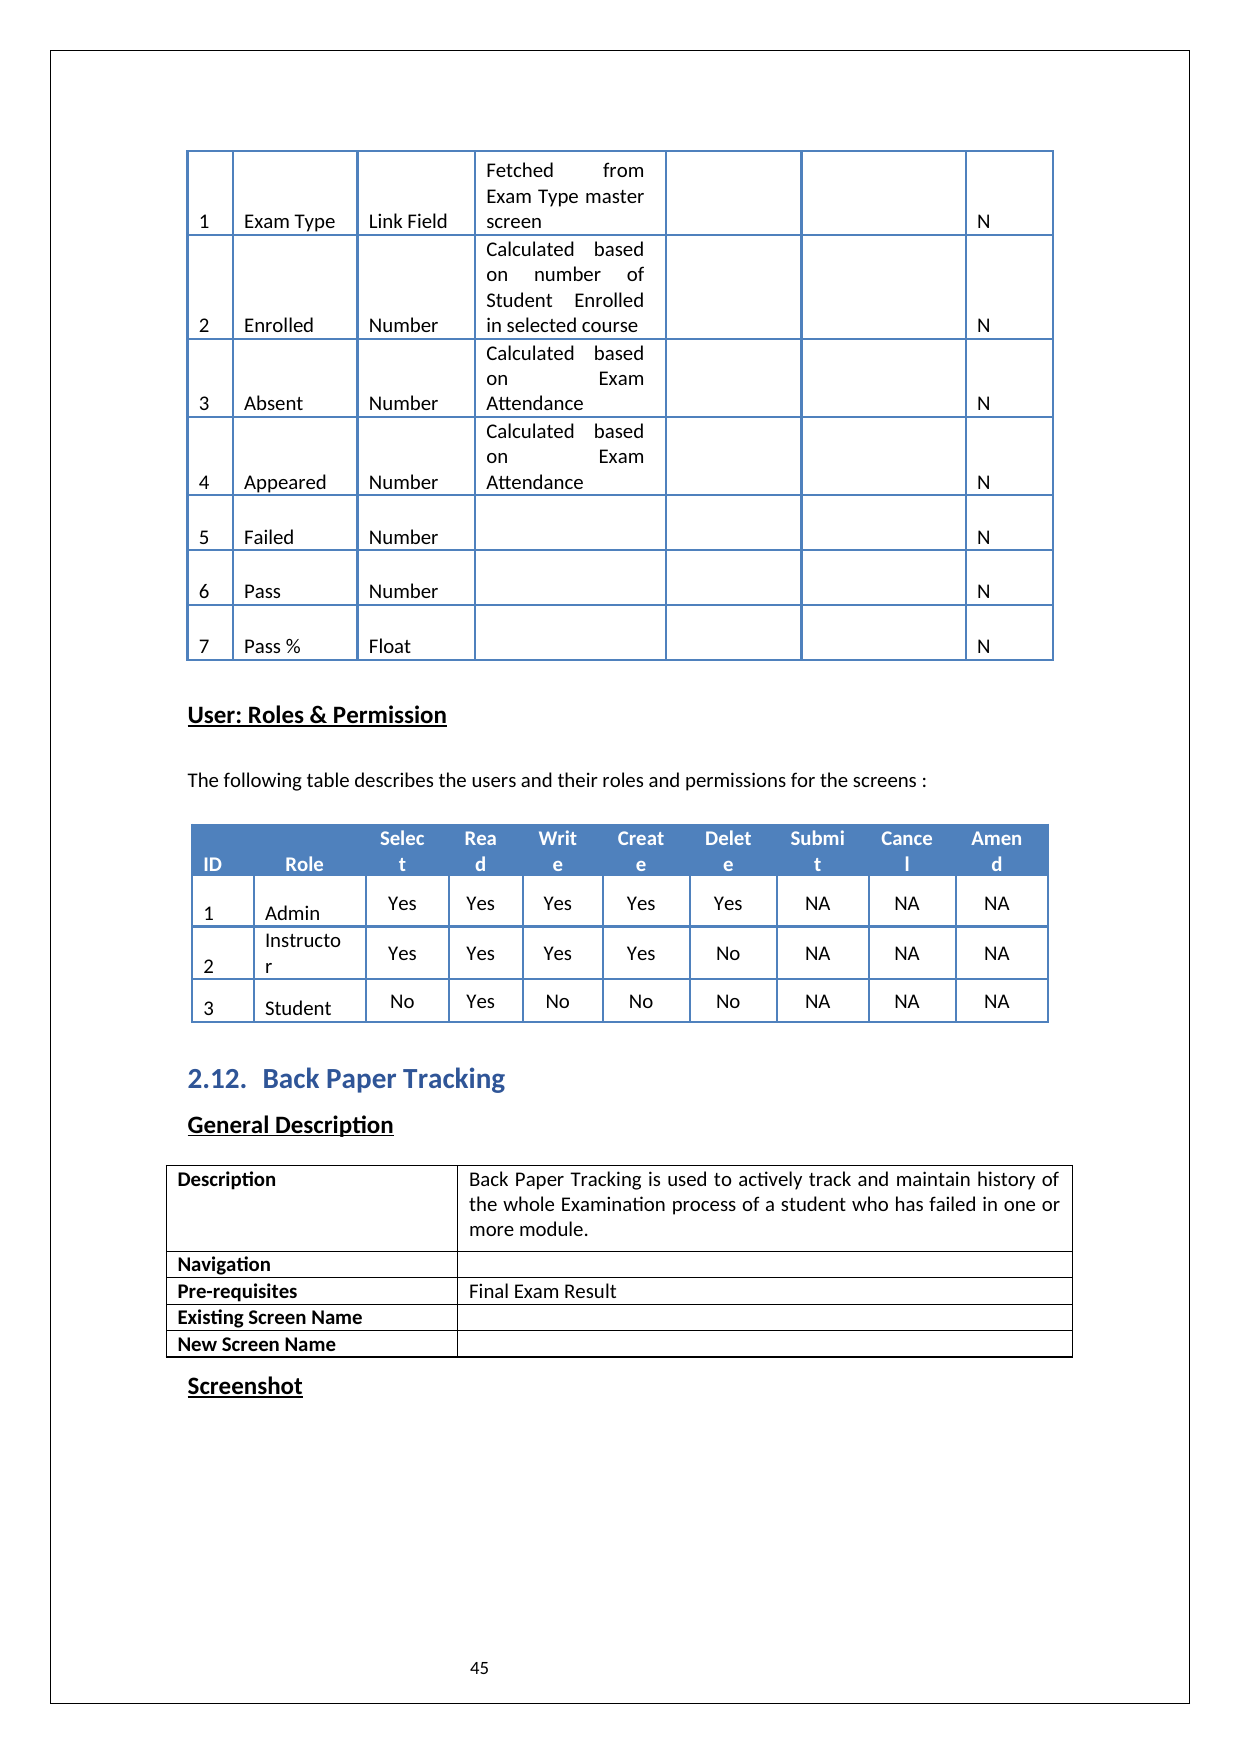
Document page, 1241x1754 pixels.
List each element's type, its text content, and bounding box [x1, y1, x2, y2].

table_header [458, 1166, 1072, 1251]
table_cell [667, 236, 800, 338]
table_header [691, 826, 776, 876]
subtitle Screenshot [187, 1358, 1053, 1400]
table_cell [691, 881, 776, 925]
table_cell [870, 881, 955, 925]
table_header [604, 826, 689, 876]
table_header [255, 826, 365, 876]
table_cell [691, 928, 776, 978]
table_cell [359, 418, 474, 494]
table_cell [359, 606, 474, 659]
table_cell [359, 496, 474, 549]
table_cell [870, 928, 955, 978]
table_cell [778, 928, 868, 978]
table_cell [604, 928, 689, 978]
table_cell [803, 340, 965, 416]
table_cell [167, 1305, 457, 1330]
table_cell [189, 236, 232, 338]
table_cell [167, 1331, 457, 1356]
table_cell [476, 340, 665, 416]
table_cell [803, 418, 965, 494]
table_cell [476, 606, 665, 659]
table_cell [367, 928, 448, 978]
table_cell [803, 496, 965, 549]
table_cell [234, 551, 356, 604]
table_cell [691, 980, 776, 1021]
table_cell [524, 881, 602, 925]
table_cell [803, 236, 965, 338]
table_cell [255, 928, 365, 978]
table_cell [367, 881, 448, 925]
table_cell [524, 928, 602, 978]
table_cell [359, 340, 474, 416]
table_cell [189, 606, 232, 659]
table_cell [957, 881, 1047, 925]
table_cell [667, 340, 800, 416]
subtitle Back Paper Tracking [187, 1061, 1053, 1096]
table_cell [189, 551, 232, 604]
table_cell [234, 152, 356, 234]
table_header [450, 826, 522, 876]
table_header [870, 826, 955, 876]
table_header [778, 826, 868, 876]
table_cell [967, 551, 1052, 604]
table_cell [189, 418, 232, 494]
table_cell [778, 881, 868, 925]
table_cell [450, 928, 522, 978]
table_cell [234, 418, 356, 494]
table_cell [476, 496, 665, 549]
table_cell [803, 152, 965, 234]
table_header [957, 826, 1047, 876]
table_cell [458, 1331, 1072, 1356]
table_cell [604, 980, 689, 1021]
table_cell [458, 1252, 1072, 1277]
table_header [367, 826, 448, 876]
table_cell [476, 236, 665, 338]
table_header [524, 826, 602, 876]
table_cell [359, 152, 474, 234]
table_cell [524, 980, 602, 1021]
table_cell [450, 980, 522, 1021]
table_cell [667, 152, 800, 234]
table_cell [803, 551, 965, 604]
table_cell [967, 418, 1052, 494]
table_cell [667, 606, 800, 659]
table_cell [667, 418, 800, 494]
text The following table describes the users and their roles and permissions for the screens : [187, 767, 1042, 793]
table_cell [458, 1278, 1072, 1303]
list General Description [187, 1109, 1053, 1139]
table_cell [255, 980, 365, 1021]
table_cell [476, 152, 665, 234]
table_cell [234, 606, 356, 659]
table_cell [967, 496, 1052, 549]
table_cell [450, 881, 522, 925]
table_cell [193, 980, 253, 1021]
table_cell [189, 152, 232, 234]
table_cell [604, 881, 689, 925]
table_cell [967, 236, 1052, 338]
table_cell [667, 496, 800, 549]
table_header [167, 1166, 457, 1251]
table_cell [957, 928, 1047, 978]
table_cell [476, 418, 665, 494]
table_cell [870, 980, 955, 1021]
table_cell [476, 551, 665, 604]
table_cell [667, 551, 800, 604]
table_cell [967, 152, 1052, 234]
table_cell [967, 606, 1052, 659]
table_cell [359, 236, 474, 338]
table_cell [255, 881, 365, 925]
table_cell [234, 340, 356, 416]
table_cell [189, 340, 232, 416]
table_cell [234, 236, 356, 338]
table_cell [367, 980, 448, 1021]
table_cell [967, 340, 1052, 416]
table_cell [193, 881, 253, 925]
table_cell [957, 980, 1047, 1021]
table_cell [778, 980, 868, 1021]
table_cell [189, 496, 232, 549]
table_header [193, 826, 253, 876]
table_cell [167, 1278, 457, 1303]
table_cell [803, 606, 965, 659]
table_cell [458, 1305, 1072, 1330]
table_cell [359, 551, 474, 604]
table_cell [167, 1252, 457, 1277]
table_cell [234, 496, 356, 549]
subtitle User: Roles & Permission [187, 699, 1053, 729]
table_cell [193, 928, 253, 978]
